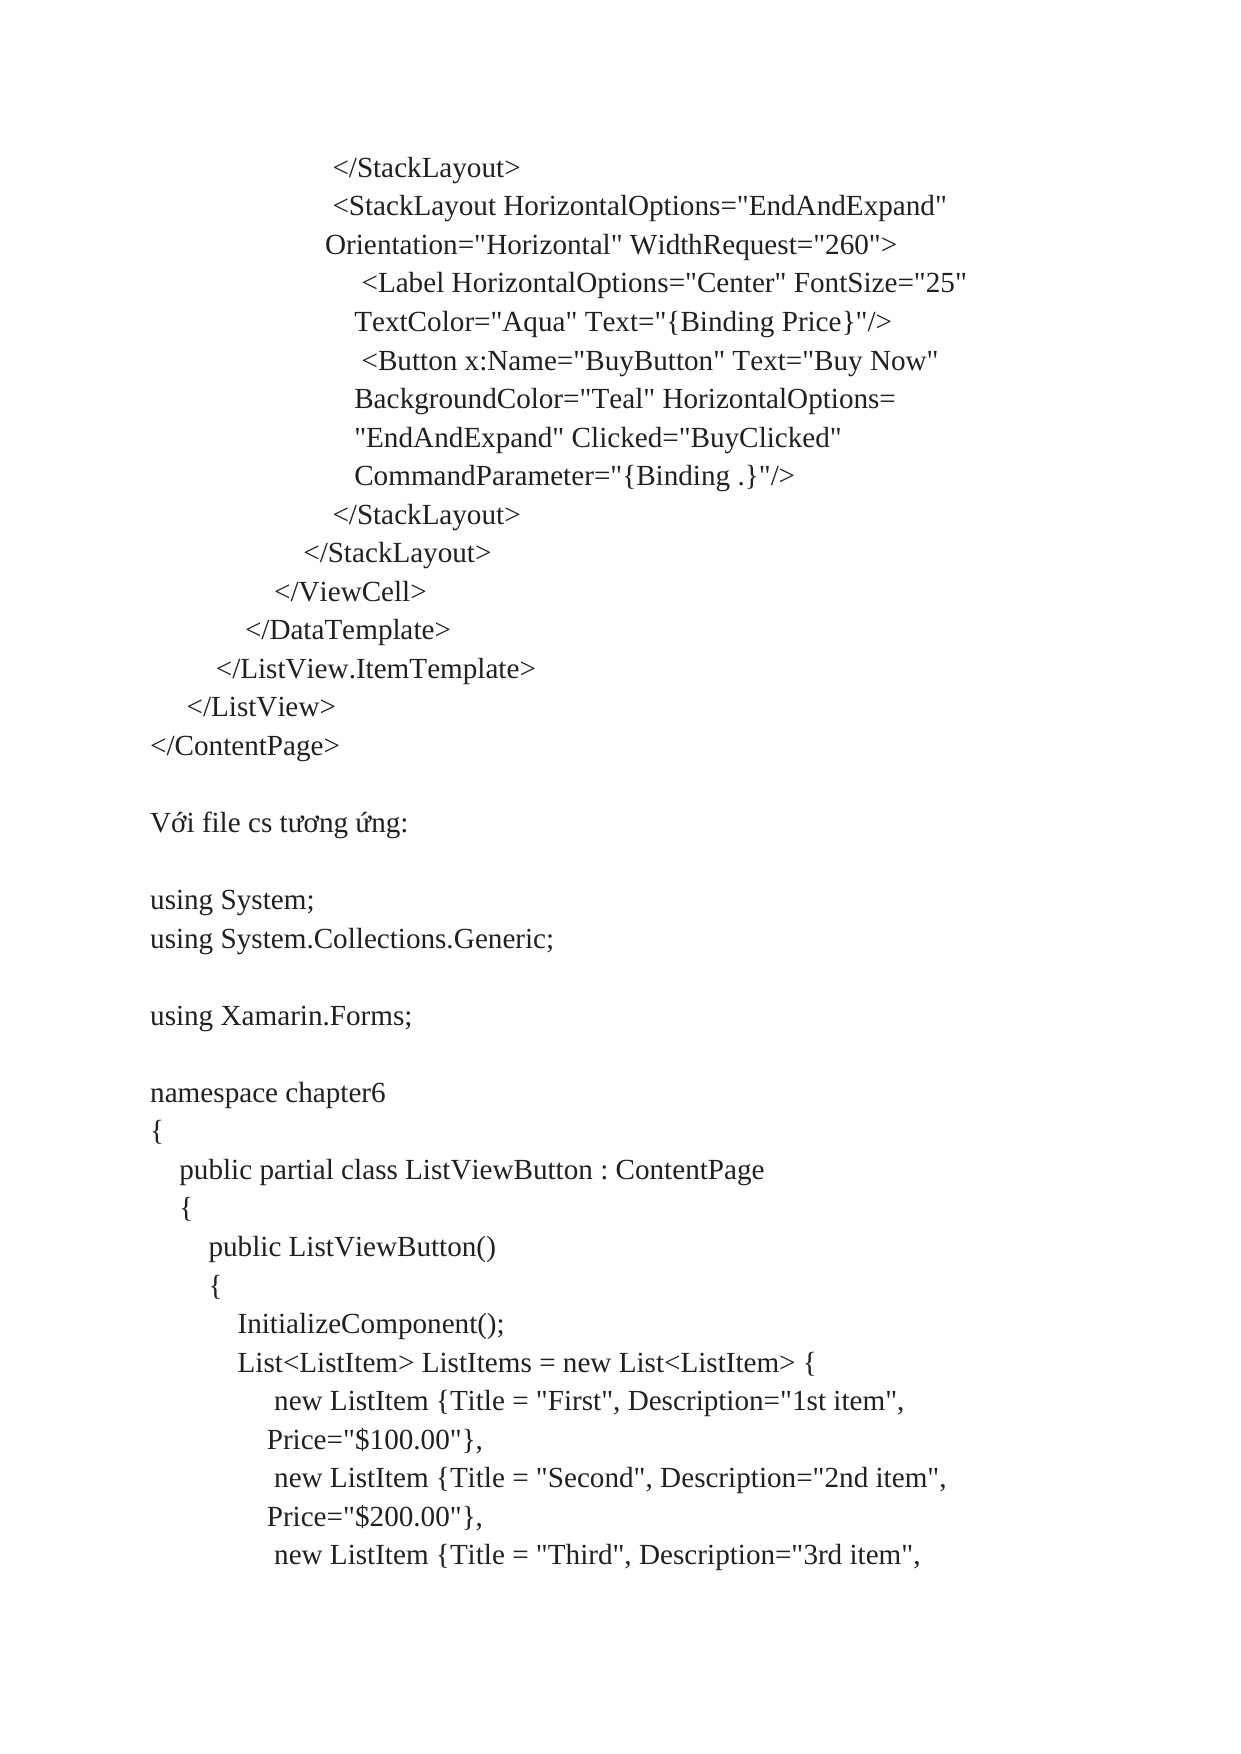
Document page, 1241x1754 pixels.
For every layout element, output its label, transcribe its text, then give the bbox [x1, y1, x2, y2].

text Với file cs tương ứng: [150, 805, 1090, 839]
text using System; [150, 882, 1090, 916]
text { [150, 1268, 1090, 1301]
text </StackLayout> [150, 535, 1090, 569]
text Price="$100.00"}, [150, 1422, 1090, 1455]
text { [150, 1113, 1090, 1147]
text <Button x:Name="BuyButton" Text="Buy Now" [150, 343, 1090, 376]
text </StackLayout> [150, 497, 1090, 530]
text List<ListItem> ListItems = new List<ListItem> { [150, 1345, 1090, 1378]
text <StackLayout HorizontalOptions="EndAndExpand" [150, 188, 1090, 222]
text using System.Collections.Generic; [150, 921, 1090, 954]
text </ContentPage> [150, 728, 1090, 762]
text { [150, 1191, 1090, 1224]
text using Xamarin.Forms; [150, 998, 1090, 1031]
text </ListView.ItemTemplate> [150, 651, 1090, 684]
text Orientation="Horizontal" WidthRequest="260"> [150, 227, 1090, 261]
text InitializeComponent(); [150, 1306, 1090, 1340]
text BackgroundColor="Teal" HorizontalOptions= [150, 381, 1090, 415]
text </StackLayout> [150, 150, 1090, 183]
text Price="$200.00"}, [150, 1499, 1090, 1532]
text namespace chapter6 [150, 1075, 1090, 1108]
text </ListView> [150, 689, 1090, 723]
text </ViewCell> [150, 574, 1090, 607]
text </DataTemplate> [150, 612, 1090, 646]
text "EndAndExpand" Clicked="BuyClicked" [150, 420, 1090, 453]
text CommandParameter="{Binding .}"/> [150, 458, 1090, 492]
text new ListItem {Title = "Third", Description="3rd item", [150, 1537, 1090, 1571]
text public partial class ListViewButton : ContentPage [150, 1152, 1090, 1186]
text new ListItem {Title = "Second", Description="2nd item", [150, 1460, 1090, 1494]
text public ListViewButton() [150, 1229, 1090, 1263]
text TextColor="Aqua" Text="{Binding Price}"/> [150, 304, 1090, 338]
text new ListItem {Title = "First", Description="1st item", [150, 1383, 1090, 1417]
text <Label HorizontalOptions="Center" FontSize="25" [150, 266, 1090, 299]
